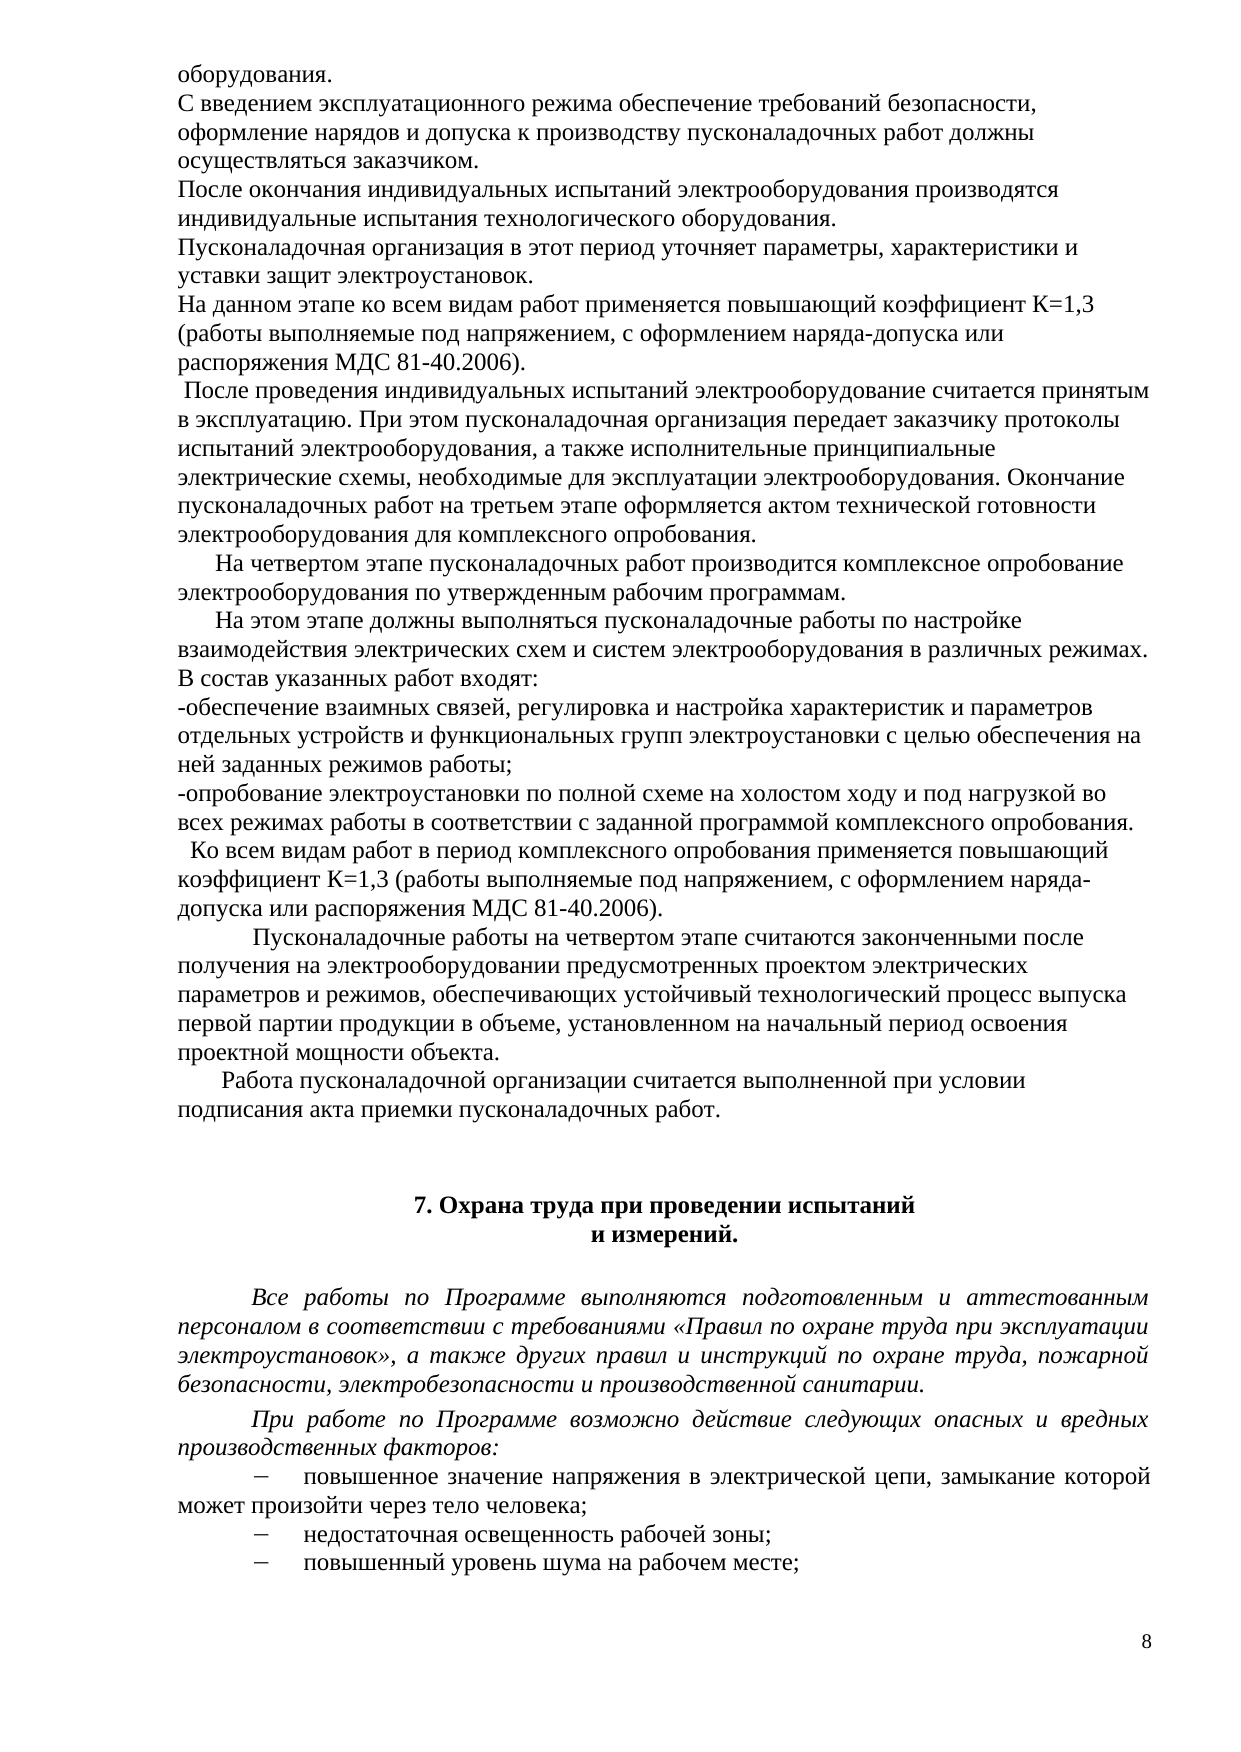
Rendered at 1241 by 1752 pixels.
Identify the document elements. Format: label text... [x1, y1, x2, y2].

text повышенное значение напряжения в электрической цепи, замыкание которой может произойти через тело человека; [177, 1461, 1152, 1519]
text На данном этапе ко всем видам работ применяется повышающий коэффициент К=1,3 (работы выполняемые под напряжением, с оформлением наряда-допуска или распоряжения МДС 81-40.2006). После проведения индивидуальных испытаний электрооборудование считается принятым в эксплуатацию. При этом пусконаладочная организация передает заказчику протоколы испытаний электрооборудования, а также исполнительные принципиальные электрические схемы, необходимые для эксплуатации электрооборудования. Окончание пусконаладочных работ на третьем этапе оформляется актом технической готовности электрооборудования для комплексного опробования. На четвертом этапе пусконаладочных работ производится комплексное опробование электрооборудования по утвержденным рабочим программам. На этом этапе должны выполняться пусконаладочные работы по настройке взаимодействия электрических схем и систем электрооборудования в различных режимах. В состав указанных работ входят: -обеспечение взаимных связей, регулировка и настройка характеристик и параметров отдельных устройств и функциональных групп электроустановки с целью обеспечения на ней заданных режимов работы; -опробование электроустановки по полной схеме на холостом ходу и под нагрузкой во всех режимах работы в соответствии с заданной программой комплексного опробования. [177, 289, 1152, 835]
text Пусконаладочная организация в этот период уточняет параметры, характеристики и уставки защит электроустановок. [177, 232, 1152, 289]
text 7. Охрана труда при проведении испытаний [177, 1190, 1152, 1219]
text повышенный уровень шума на рабочем месте; [177, 1547, 1152, 1576]
text После окончания индивидуальных испытаний электрооборудования производятся индивидуальные испытания технологического оборудования. [177, 174, 1152, 232]
list Все работы по Программе выполняются подготовленным и аттестованным персоналом в соответствии с требованиями «Правил по охране труда при эксплуатации электроустановок», а также других правил и инструкций по охране труда, пожарной безопасности, электробезопасности и производственной санитарии. [177, 1282, 1152, 1397]
text недостаточная освещенность рабочей зоны; [177, 1519, 1152, 1547]
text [177, 59, 1152, 174]
text и измерений. [177, 1219, 1152, 1247]
text Ко всем видам работ в период комплексного опробования применяется повышающий коэффициент К=1,3 (работы выполняемые под напряжением, с оформлением наряда-допуска или распоряжения МДС 81-40.2006). Пусконаладочные работы на четвертом этапе считаются законченными после получения на электрооборудовании предусмотренных проектом электрических параметров и режимов, обеспечивающих устойчивый технологический процесс выпуска первой партии продукции в объеме, установленном на начальный период освоения проектной мощности объекта. Работа пусконаладочной организации считается выполненной при условии подписания акта приемки пусконаладочных работ. [177, 835, 1152, 1123]
list При работе по Программе возможно действие следующих опасных и вредных производственных факторов: [177, 1404, 1152, 1461]
